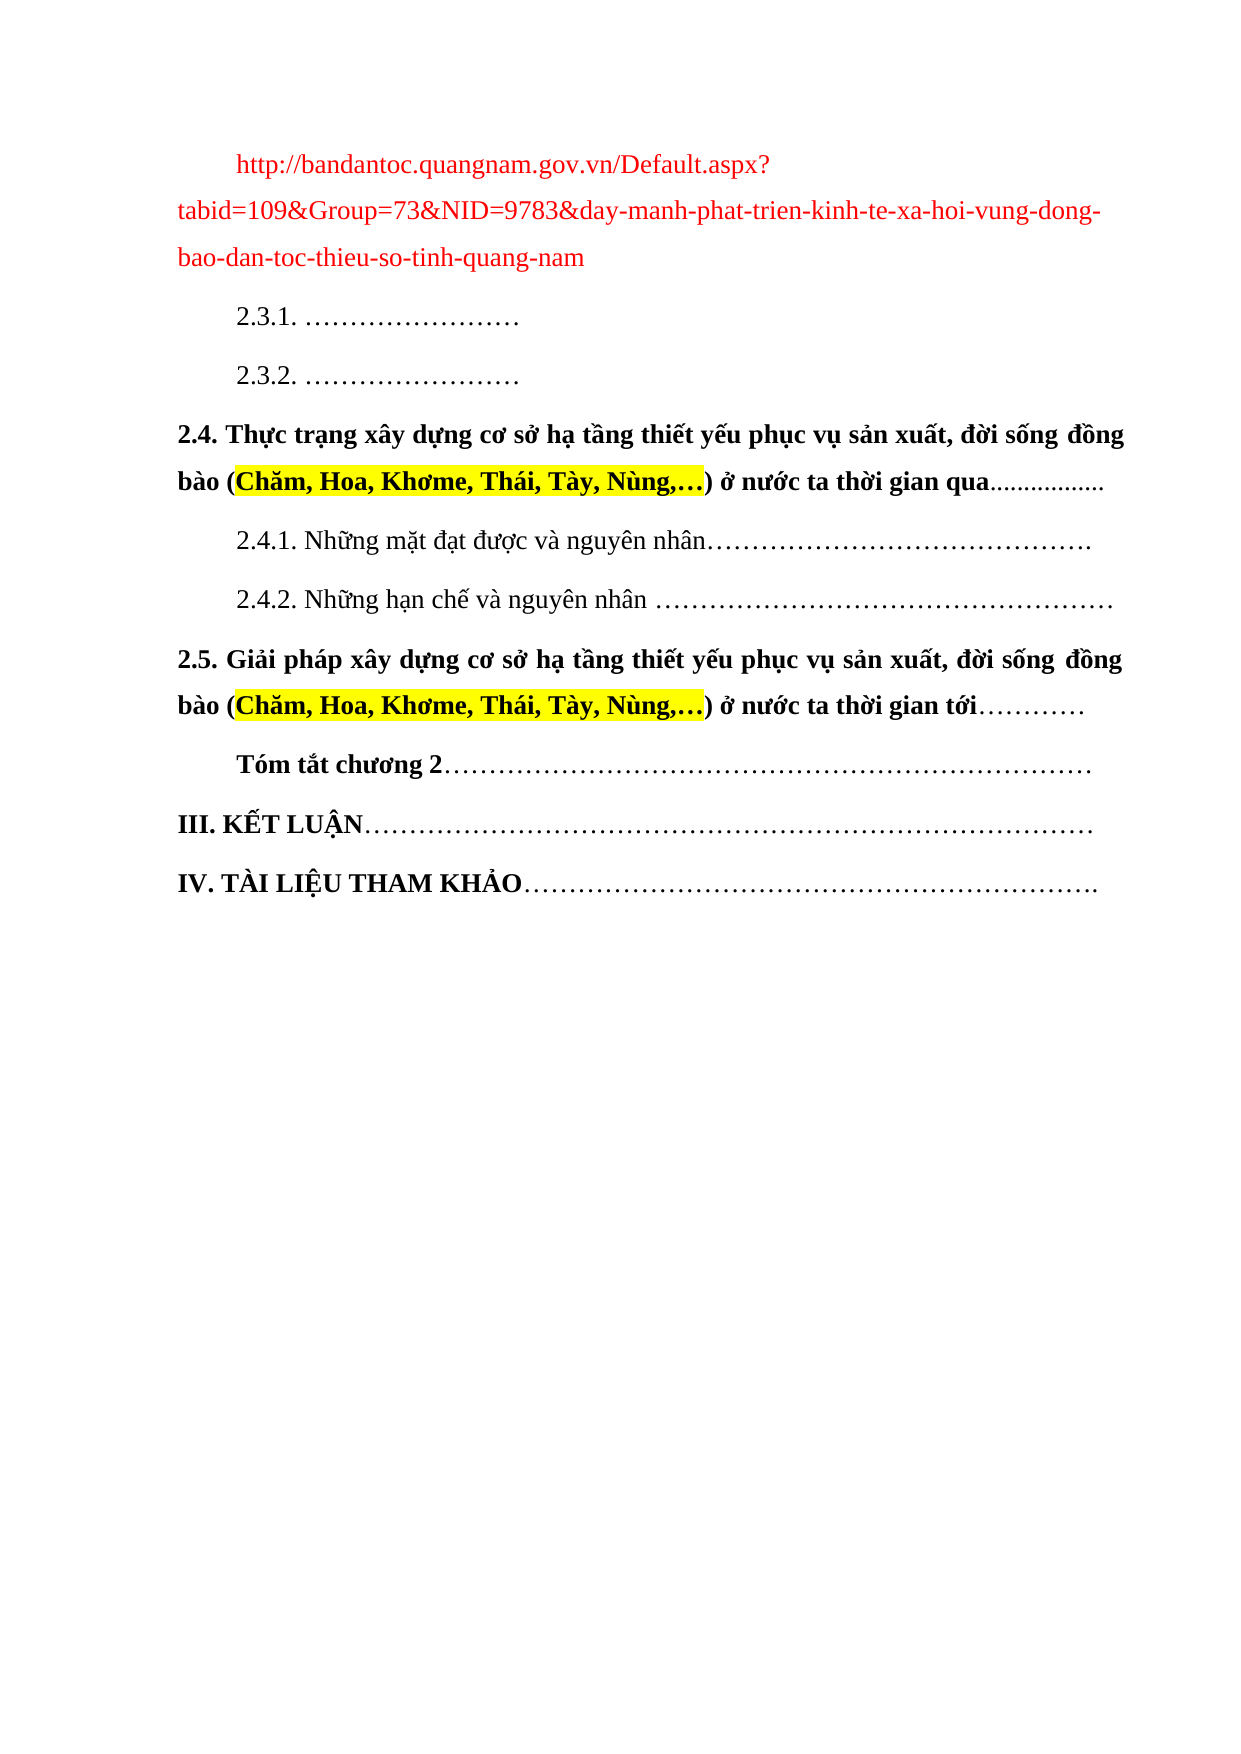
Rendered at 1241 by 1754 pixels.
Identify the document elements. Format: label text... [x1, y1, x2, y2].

text 2.5. Giải pháp xây dựng cơ sở hạ tầng thiết yếu phục vụ sản xuất, đời sống đồng bào (Chăm, Hoa, Khơme, Thái, Tày, Nùng,…) ở nước ta thời gian tới………… [177, 643, 1122, 721]
text 2.3.2. …………………… [177, 359, 1124, 391]
text http://bandantoc.quangnam.gov.vn/Default.aspx?tabid=109&Group=73&NID=9783&day-manh-phat-trien-kinh-te-xa-hoi-vung-dong-bao-dan-toc-thieu-so-tinh-quang-nam [177, 148, 1124, 272]
text 2.3.1. …………………… [177, 300, 1124, 331]
text IV. TÀI LIỆU THAM KHẢO………………………………………………………. [177, 867, 1122, 898]
text 2.4.2. Những hạn chế và nguyên nhân …………………………………………… [177, 583, 1122, 615]
text III. KẾT LUẬN……………………………………………………………………… [177, 808, 1122, 839]
text 2.4.1. Những mặt đạt được và nguyên nhân……………………………………. [177, 524, 1122, 556]
text 2.4. Thực trạng xây dựng cơ sở hạ tầng thiết yếu phục vụ sản xuất, đời sống đồng bào (Chăm, Hoa, Khơme, Thái, Tày, Nùng,…) ở nước ta thời gian qua................. [177, 418, 1124, 496]
text Tóm tắt chương 2……………………………………………………………… [177, 748, 1122, 780]
